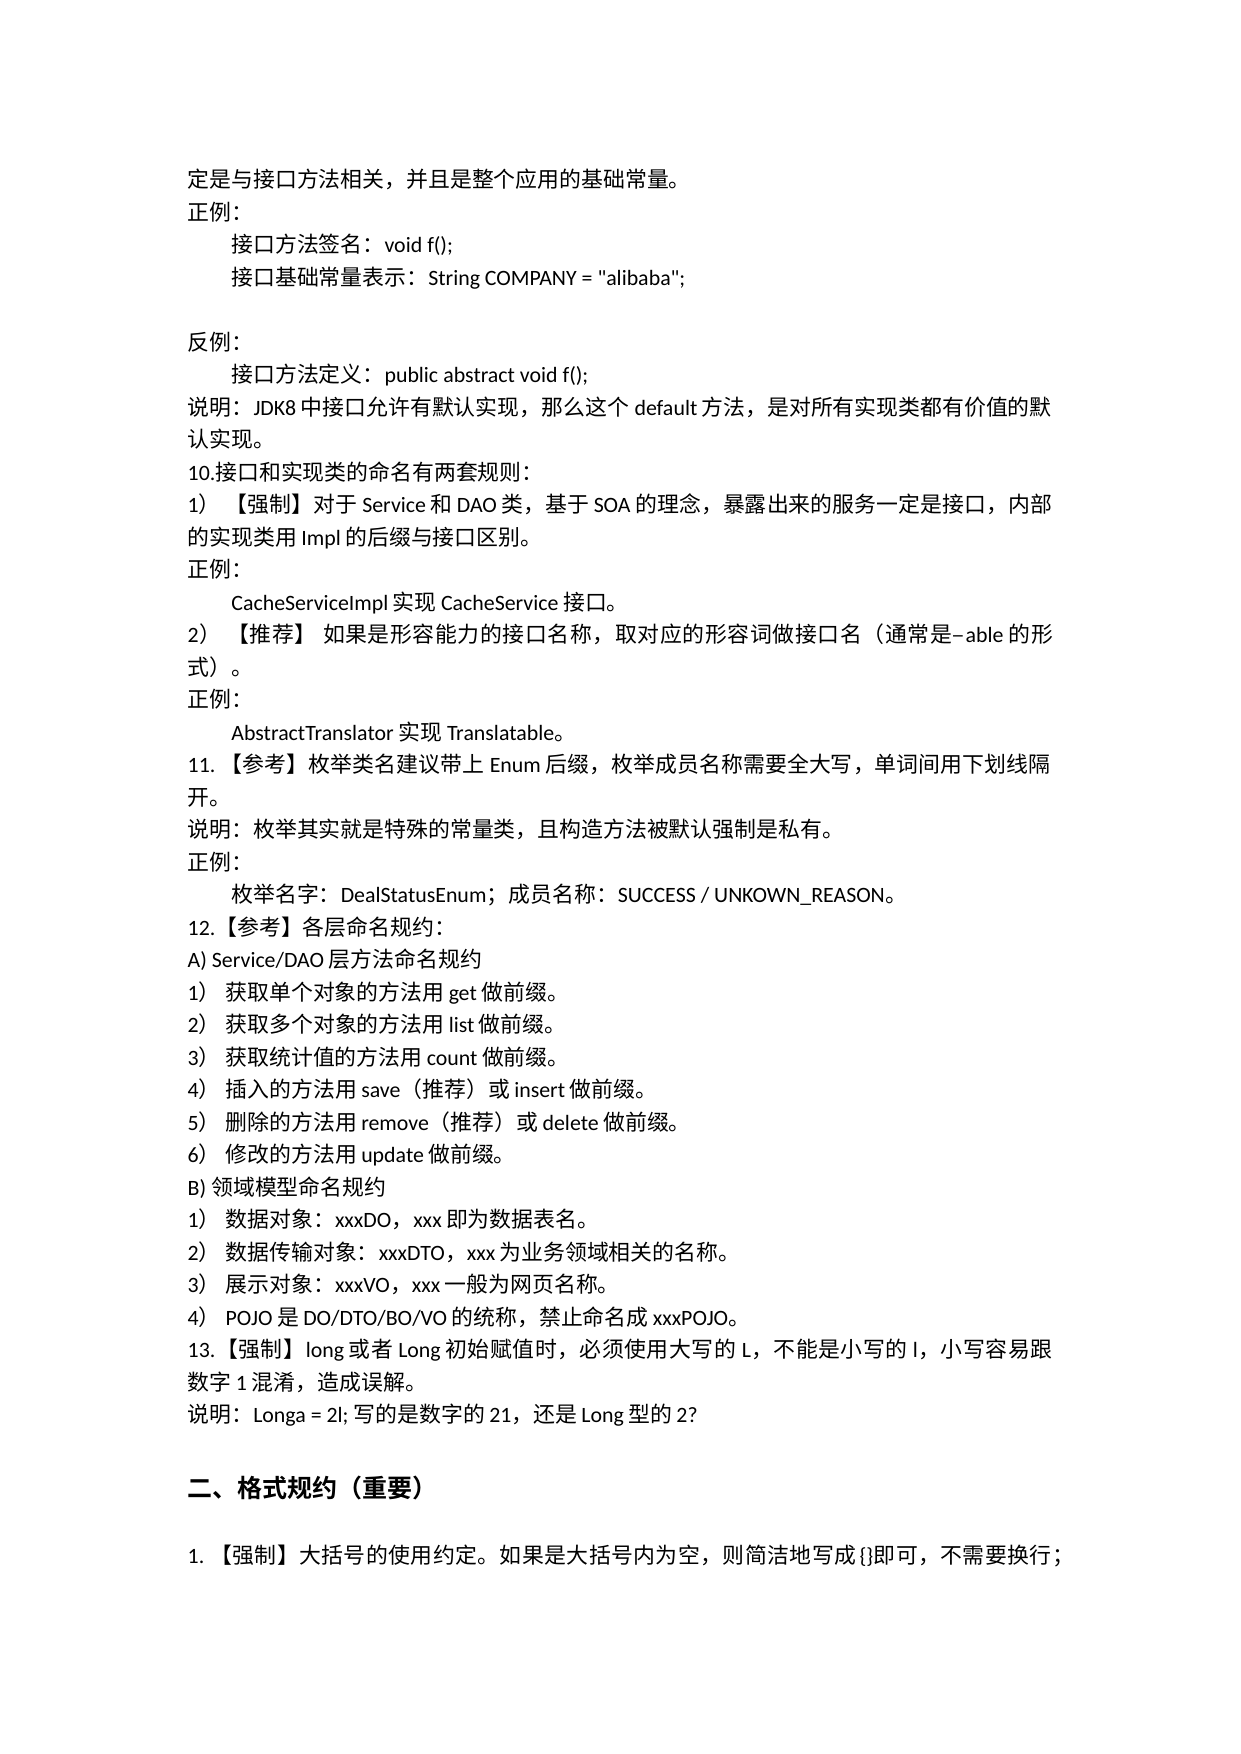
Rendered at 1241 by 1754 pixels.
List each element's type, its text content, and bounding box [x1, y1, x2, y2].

text 12.【参考】各层命名规约： A) Service/DAO层方法命名规约 1） 获取单个对象的方法用get做前缀。 2） 获取多个对象的方法用list做前缀。 3） 获取统计值的方法用count做前缀。 4） 插入的方法用save（推荐）或insert做前缀。 5） 删除的方法用remove（推荐）或delete做前缀。 6） 修改的方法用update做前缀。 B) 领域模型命名规约 1） 数据对象：xxxDO，xxx即为数据表名。 2） 数据传输对象：xxxDTO，xxx为业务领域相关的名称。 3） 展示对象：xxxVO，xxx一般为网页名称。 4） POJO是DO/DTO/BO/VO的统称，禁止命名成xxxPOJO。 [187, 909, 1053, 1332]
text 枚举名字：DealStatusEnum；成员名称：SUCCESS / UNKOWN_REASON。 [187, 877, 1053, 909]
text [187, 162, 1053, 227]
text AbstractTranslator实现 Translatable。 [187, 714, 1053, 747]
text CacheServiceImpl实现CacheService接口。 2） 【推荐】 如果是形容能力的接口名称，取对应的形容词做接口名（通常是–able的形式）。 正例： [187, 584, 1053, 714]
text 10.接口和实现类的命名有两套规则： 1） 【强制】对于Service和DAO类，基于SOA的理念，暴露出来的服务一定是接口，内部的实现类用Impl的后缀与接口区别。 正例： [187, 454, 1053, 584]
subtitle 二、格式规约（重要） [187, 1454, 1053, 1519]
text 说明：Longa = 2l; 写的是数字的21，还是Long型的2? [187, 1397, 1053, 1429]
text 接口方法签名：void f(); [187, 227, 1053, 259]
text 11. 【参考】枚举类名建议带上Enum后缀，枚举成员名称需要全大写，单词间用下划线隔开。 说明：枚举其实就是特殊的常量类，且构造方法被默认强制是私有。 正例： [187, 747, 1053, 877]
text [187, 1538, 1053, 1570]
text 13.【强制】long或者Long初始赋值时，必须使用大写的L，不能是小写的l，小写容易跟数字1 混淆，造成误解。 [187, 1332, 1053, 1397]
text 接口方法定义：public abstract void f(); 说明：JDK8中接口允许有默认实现，那么这个default方法，是对所有实现类都有价值的默认实现。 [187, 357, 1053, 454]
text 接口基础常量表示：String COMPANY = "alibaba"; 反例： [187, 259, 1053, 357]
